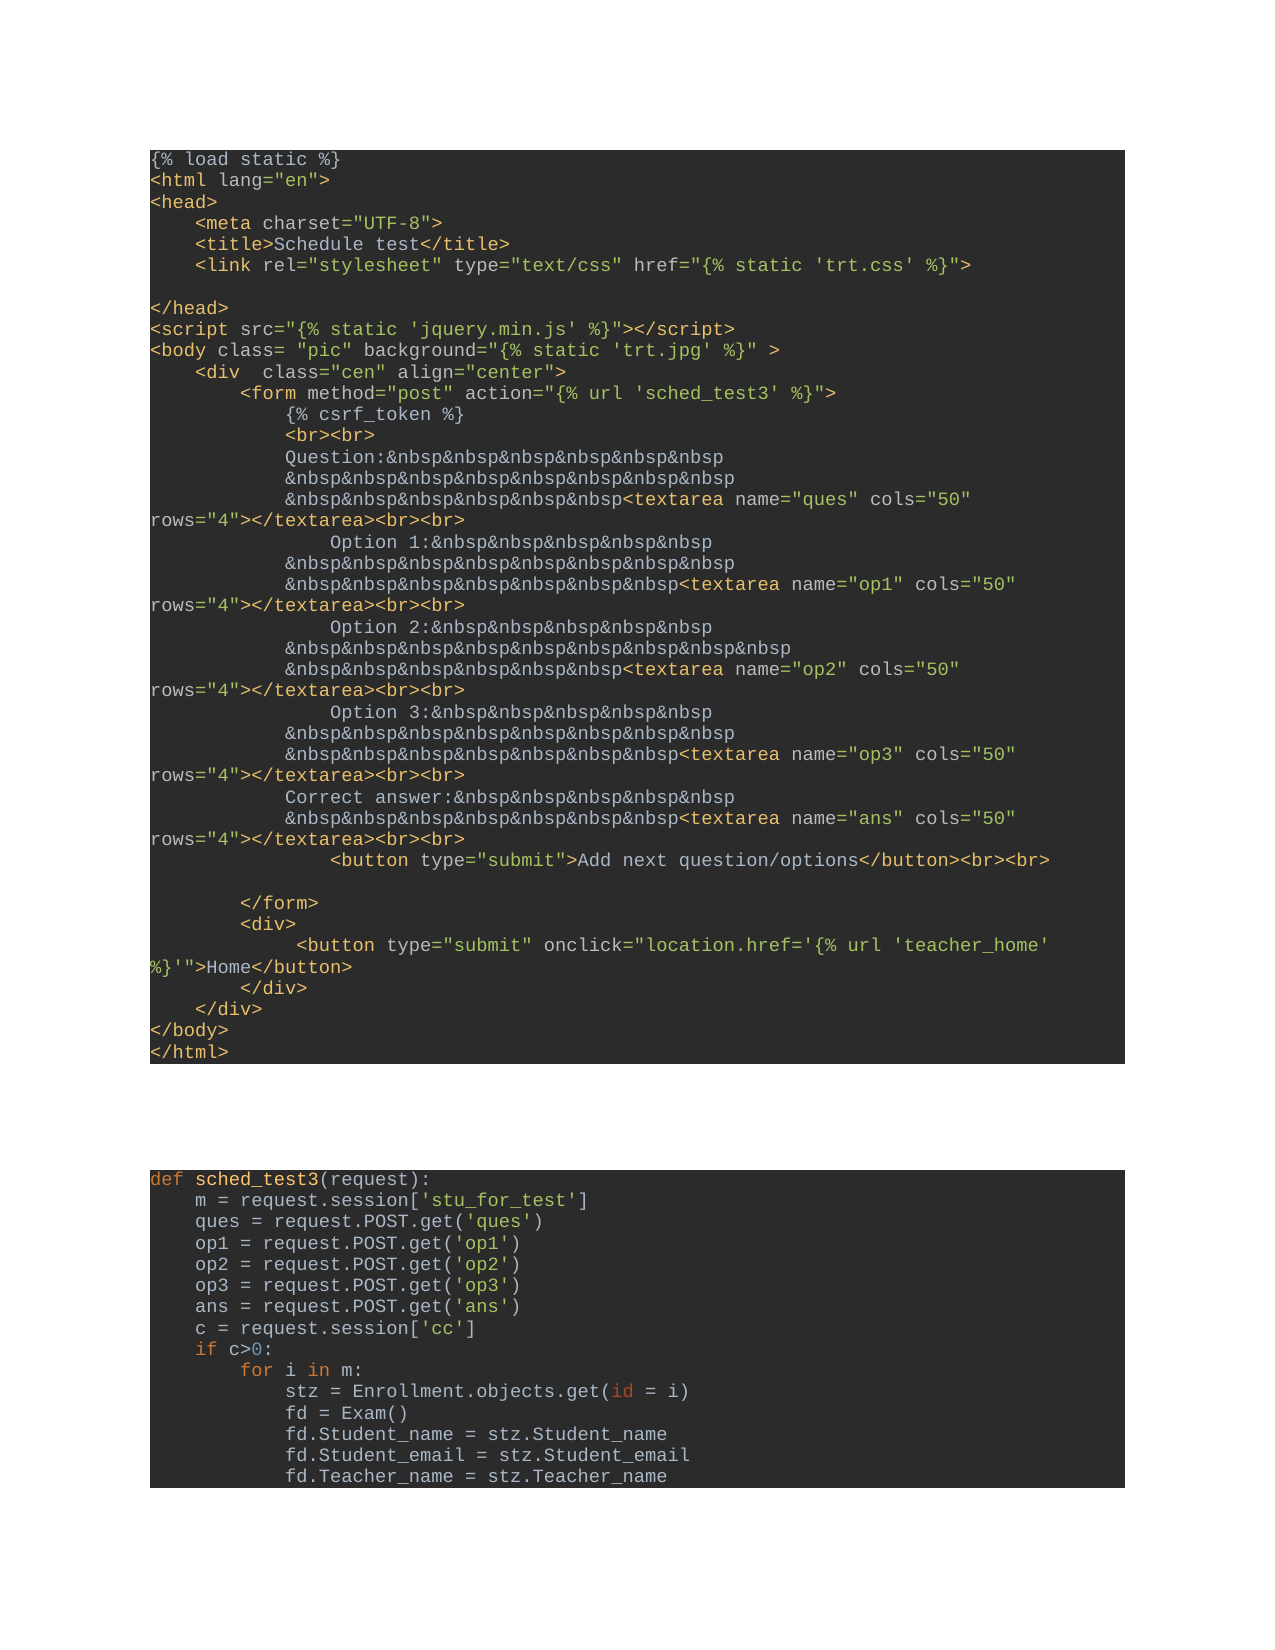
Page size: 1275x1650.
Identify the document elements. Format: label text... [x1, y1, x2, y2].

text {% load static %} <html lang="en"> <head> <meta charset="UTF-8"> <title>Schedule test</title> <link rel="stylesheet" type="text/css" href="{% static 'trt.css' %}"> </head> <script src="{% static 'jquery.min.js' %}"></script> <body class= "pic" background="{% static 'trt.jpg' %}" > <div class="cen" align="center"> <form method="post" action="{% url 'sched_test3' %}"> {% csrf_token %} <br><br> Question:&nbsp&nbsp&nbsp&nbsp&nbsp&nbsp &nbsp&nbsp&nbsp&nbsp&nbsp&nbsp&nbsp&nbsp &nbsp&nbsp&nbsp&nbsp&nbsp&nbsp<textarea name="ques" cols="50" rows="4"></textarea><br><br> Option 1:&nbsp&nbsp&nbsp&nbsp&nbsp &nbsp&nbsp&nbsp&nbsp&nbsp&nbsp&nbsp&nbsp &nbsp&nbsp&nbsp&nbsp&nbsp&nbsp&nbsp<textarea name="op1" cols="50" rows="4"></textarea><br><br> Option 2:&nbsp&nbsp&nbsp&nbsp&nbsp &nbsp&nbsp&nbsp&nbsp&nbsp&nbsp&nbsp&nbsp&nbsp &nbsp&nbsp&nbsp&nbsp&nbsp&nbsp<textarea name="op2" cols="50" rows="4"></textarea><br><br> Option 3:&nbsp&nbsp&nbsp&nbsp&nbsp &nbsp&nbsp&nbsp&nbsp&nbsp&nbsp&nbsp&nbsp &nbsp&nbsp&nbsp&nbsp&nbsp&nbsp&nbsp<textarea name="op3" cols="50" rows="4"></textarea><br><br> Correct answer:&nbsp&nbsp&nbsp&nbsp&nbsp &nbsp&nbsp&nbsp&nbsp&nbsp&nbsp&nbsp<textarea name="ans" cols="50" rows="4"></textarea><br><br> <button type="submit">Add next question/options</button><br><br> </form> <div> <button type="submit" onclick="location.href='{% url 'teacher_home' %}'">Home</button> </div> </div> </body> </html> [150, 150, 1125, 1064]
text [150, 1170, 1125, 1488]
